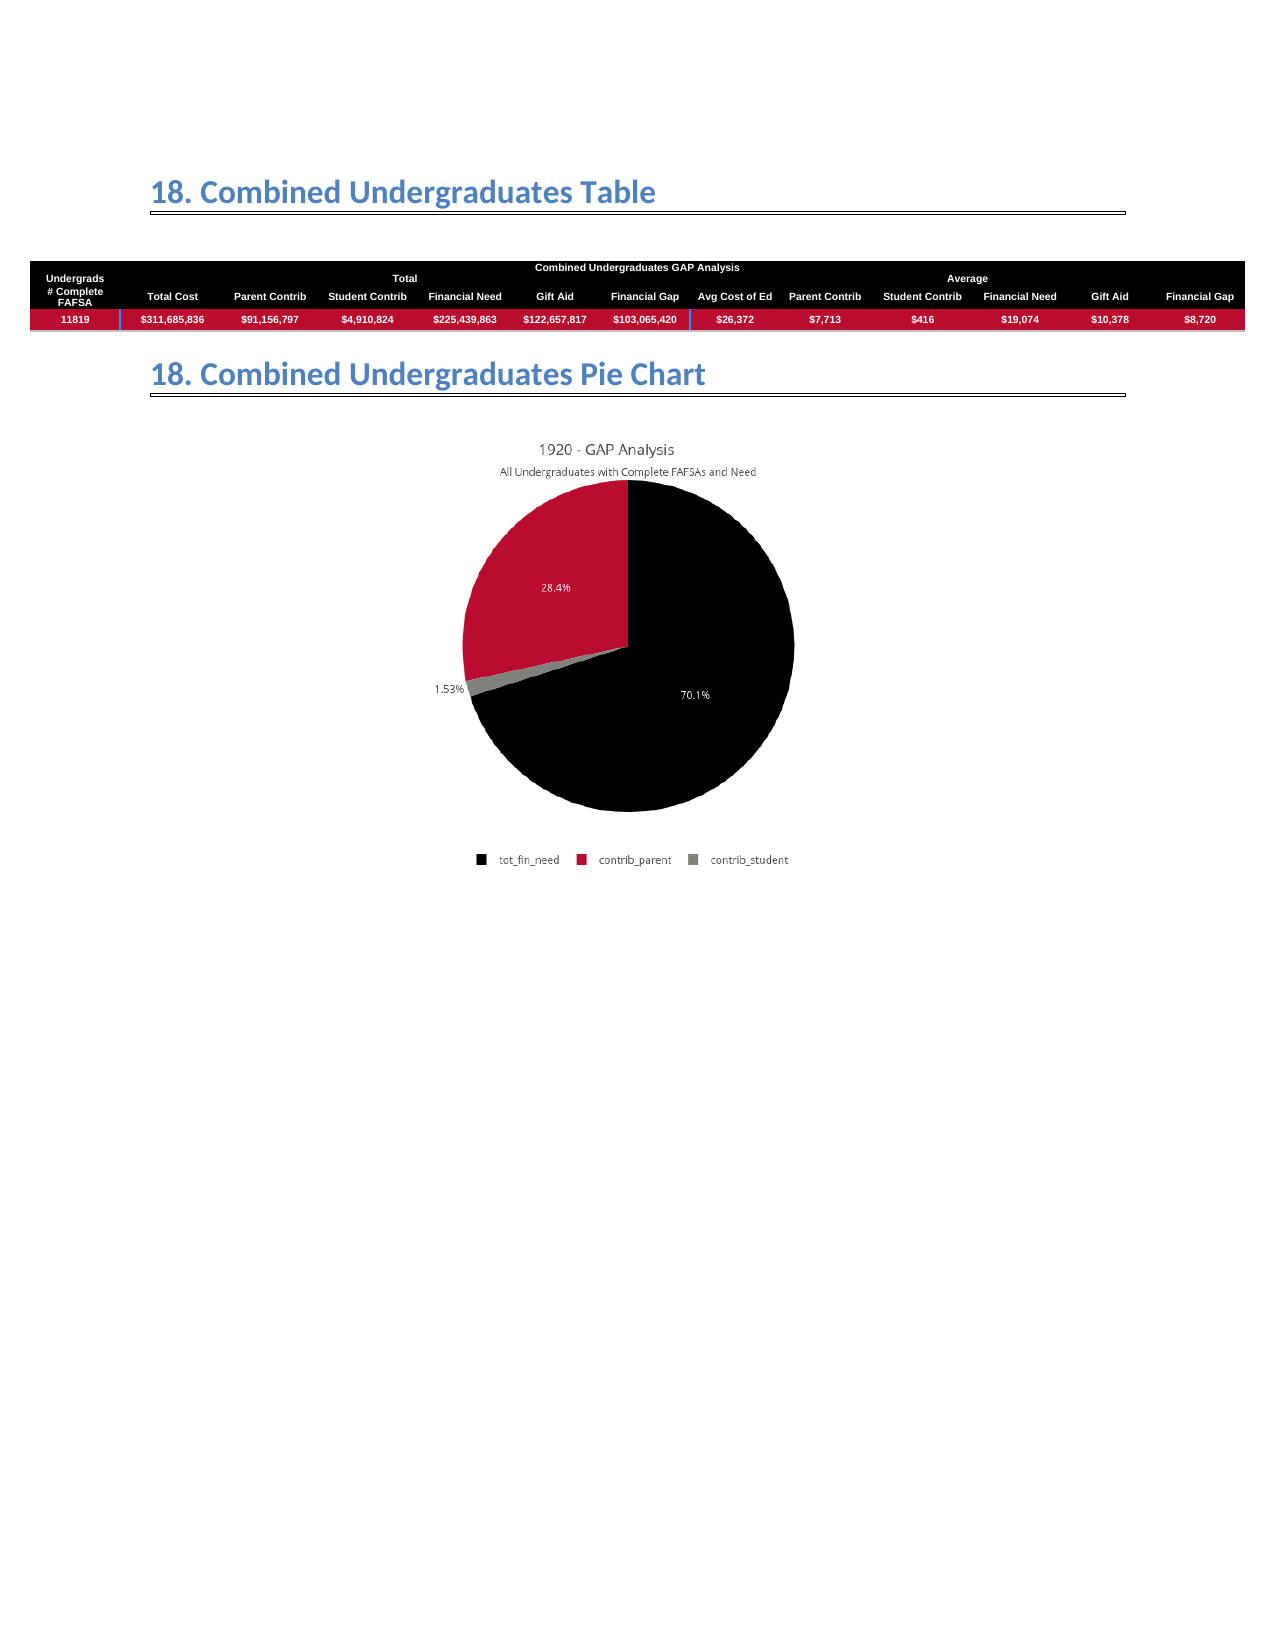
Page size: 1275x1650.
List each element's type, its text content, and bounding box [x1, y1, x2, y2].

table_cell Total Cost [120, 285, 225, 309]
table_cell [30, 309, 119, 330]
table_cell Parent Contrib [225, 285, 315, 309]
picture [168, 443, 1044, 881]
subtitle 18. Combined Undergraduates Table [150, 171, 1125, 211]
table_cell # Complete FAFSA [30, 285, 120, 309]
table_cell Student Contrib [315, 285, 420, 309]
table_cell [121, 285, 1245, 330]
subtitle 18. Combined Undergraduates Pie Chart [150, 353, 1125, 393]
